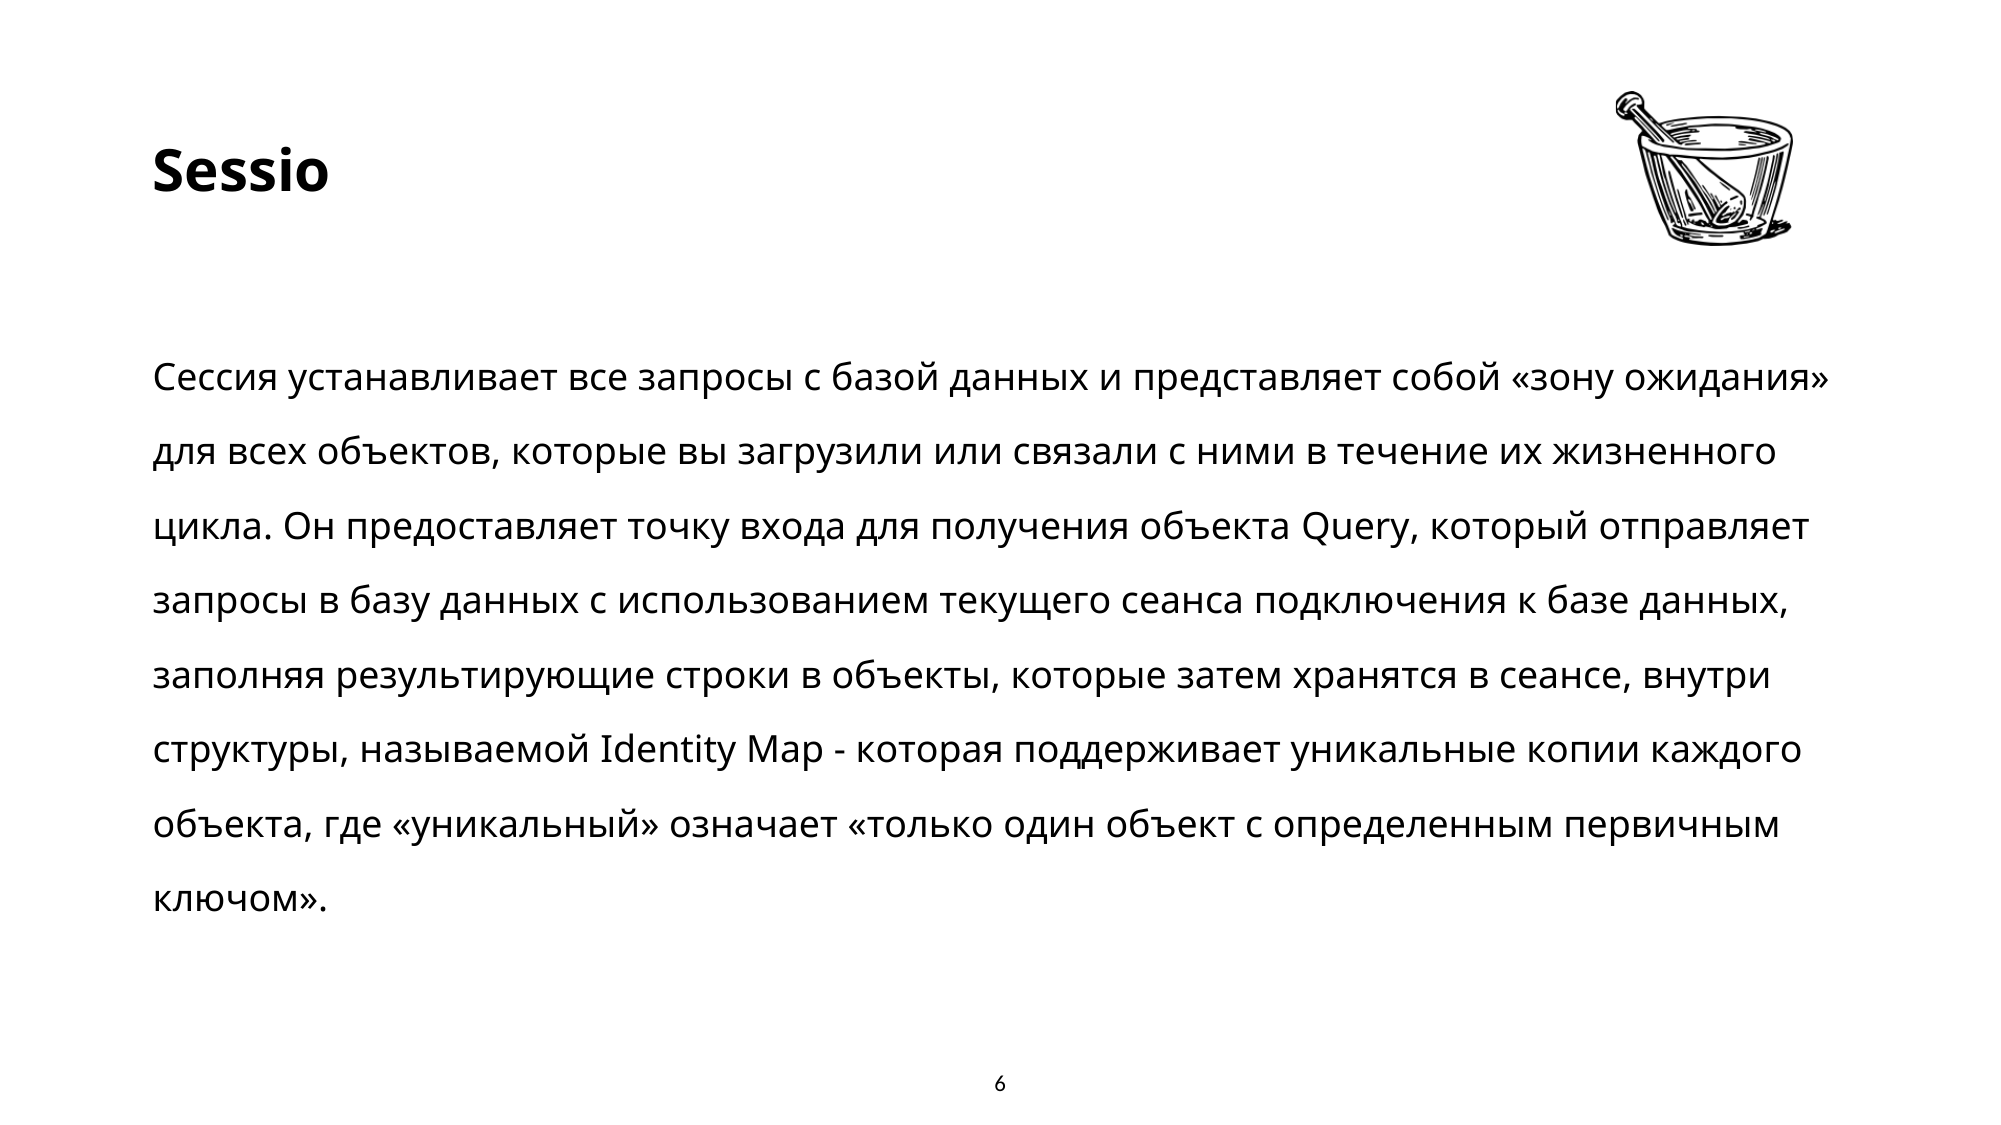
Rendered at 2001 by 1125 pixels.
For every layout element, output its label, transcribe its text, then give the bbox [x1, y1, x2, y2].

picture [1615, 91, 1793, 246]
text Сессия устанавливает все запросы с базой данных и представляет собой «зону ожидания» для всех объектов, которые вы загрузили или связали с ними в течение их жизненного цикла. Он предоставляет точку входа для получения объекта Query, который отправляет запросы в базу данных с использованием текущего сеанса подключения к базе данных, заполняя результирующие строки в объекты, которые затем хранятся в сеансе, внутри структуры, называемой Identity Map - которая поддерживает уникальные копии каждого объекта, где «уникальный» означает «только один объект с определенным первичным ключом». [152, 350, 1875, 922]
